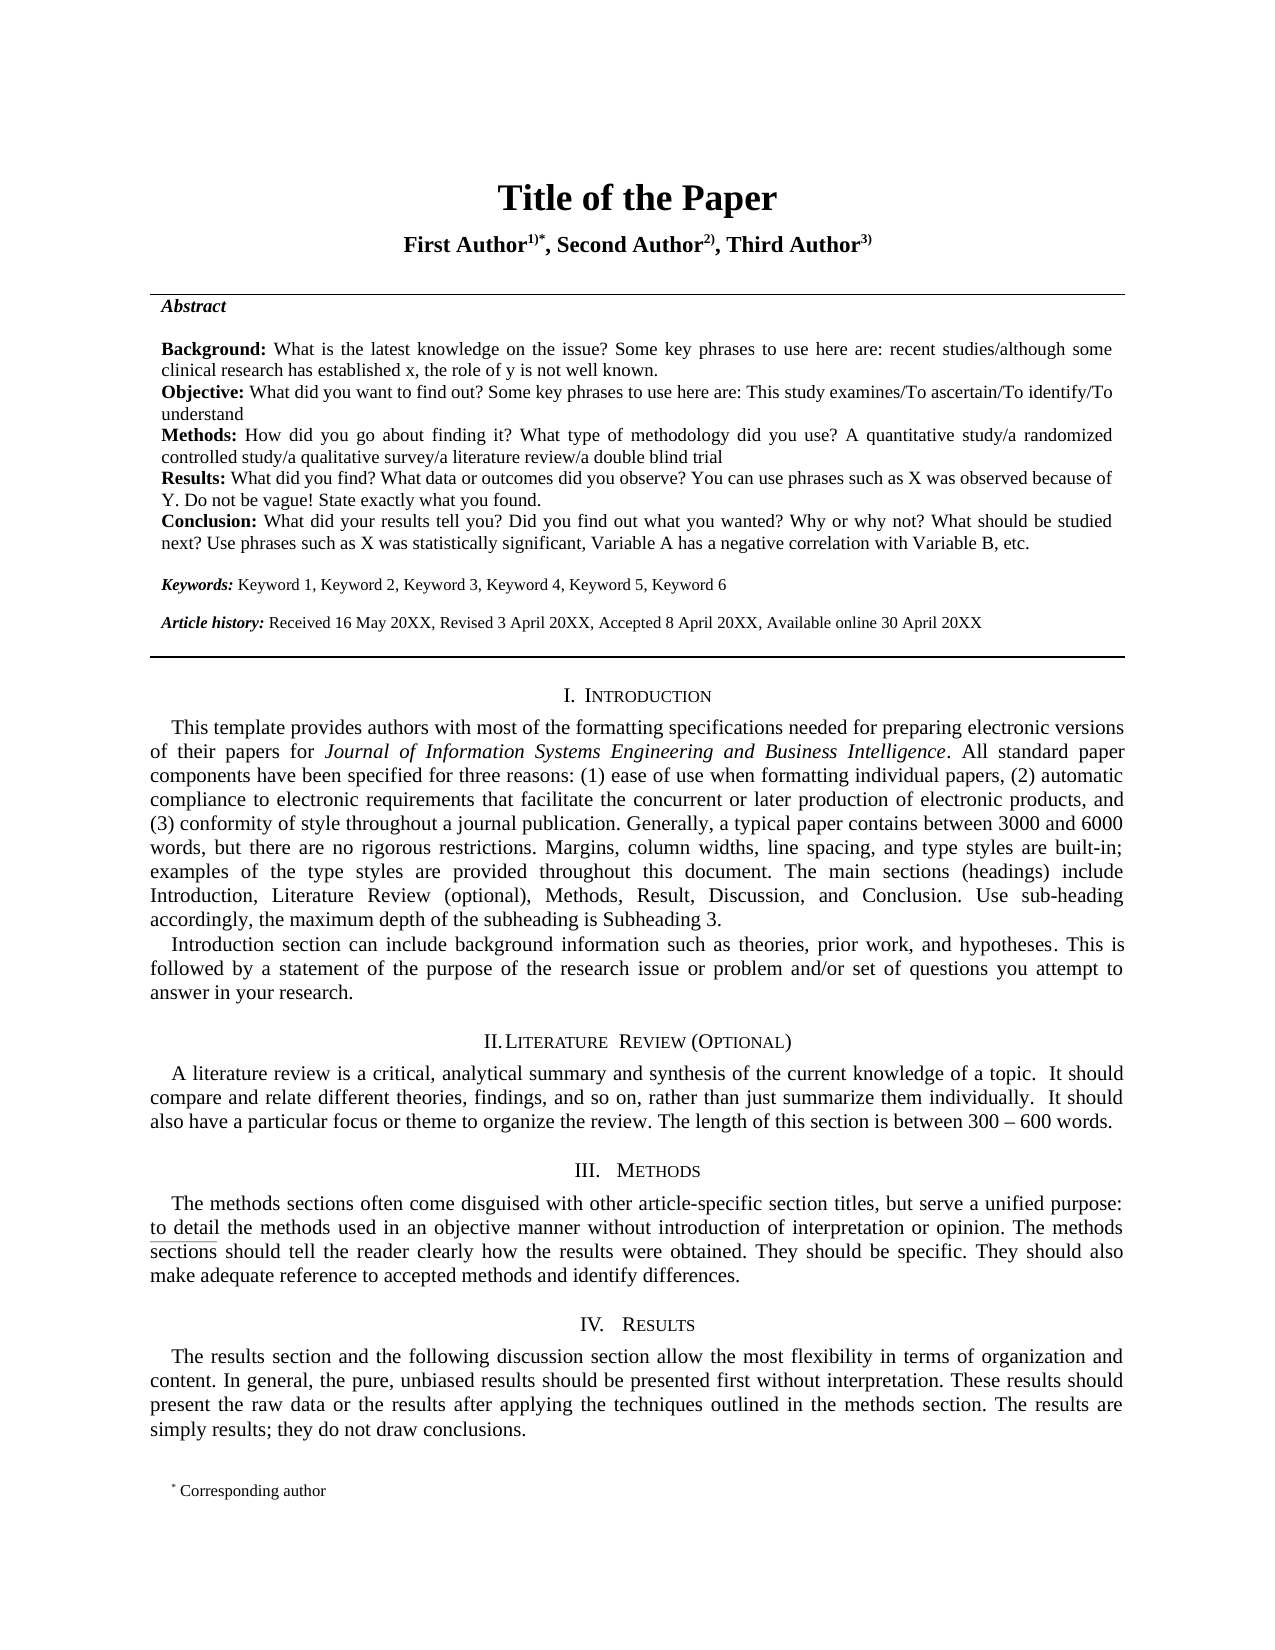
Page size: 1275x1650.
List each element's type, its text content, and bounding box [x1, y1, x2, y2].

text First Author1), Second Author2), Third Author3) [150, 231, 1125, 257]
title Title of the Paper [150, 175, 1125, 218]
text The results section and the following discussion section allow the most flexibility in terms of organization and content. In general, the pure, unbiased results should be presented first without interpretation. These results should present the raw data or the results after applying the techniques outlined in the methods section. The results are simply results; they do not draw conclusions. [150, 1344, 1125, 1441]
subtitle Results [150, 1312, 1125, 1336]
table_header Abstract Background: What is the latest knowledge on the issue? Some key phrases to use here are: recent studies/although some clinical research has established x, the role of y is not well known. Objective: What did you want to find out? Some key phrases to use here are: This study examines/To ascertain/To identify/To understand Methods: How did you go about finding it? What type of methodology did you use? A quantitative study/a randomized controlled study/a qualitative survey/a literature review/a double blind trial Results: What did you find? What data or outcomes did you observe? You can use phrases such as X was observed because of Y. Do not be vague! State exactly what you found. Conclusion: What did your results tell you? Did you find out what you wanted? Why or why not? What should be studied next? Use phrases such as X was statistically significant, Variable A has a negative correlation with Variable B, etc. Keywords: Keyword 1, Keyword 2, Keyword 3, Keyword 4, Keyword 5, Keyword 6 Article history: Received 16 May 20XX, Revised 3 April 20XX, Accepted 8 April 20XX, Available online 30 April 20XX [150, 295, 1125, 656]
text Introduction section can include background information such as theories, prior work, and hypotheses. This is followed by a statement of the purpose of the research issue or problem and/or set of questions you attempt to answer in your research. [150, 931, 1125, 1004]
subtitle Literature Review (Optional) [150, 1029, 1125, 1053]
text A literature review is a critical, analytical summary and synthesis of the current knowledge of a topic. It should compare and relate different theories, findings, and so on, rather than just summarize them individually. It should also have a particular focus or theme to organize the review. The length of this section is between 300 – 600 words. [150, 1061, 1125, 1133]
subtitle Methods [150, 1158, 1125, 1182]
subtitle Introduction [150, 682, 1125, 707]
text The methods sections often come disguised with other article-specific section titles, but serve a unified purpose: to detail the methods used in an objective manner without introduction of interpretation or opinion. The methods sections should tell the reader clearly how the results were obtained. They should be specific. They should also make adequate reference to accepted methods and identify differences. [150, 1191, 1125, 1287]
text This template provides authors with most of the formatting specifications needed for preparing electronic versions of their papers for Journal of Information Systems Engineering and Business Intelligence. All standard paper components have been specified for three reasons: (1) ease of use when formatting individual papers, (2) automatic compliance to electronic requirements that facilitate the concurrent or later production of electronic products, and (3) conformity of style throughout a journal publication. Generally, a typical paper contains between 3000 and 6000 words, but there are no rigorous restrictions. Margins, column widths, line spacing, and type styles are built-in; examples of the type styles are provided throughout this document. The main sections (headings) include Introduction, Literature Review (optional), Methods, Result, Discussion, and Conclusion. Use sub-heading accordingly, the maximum depth of the subheading is Subheading 3. [150, 715, 1125, 931]
